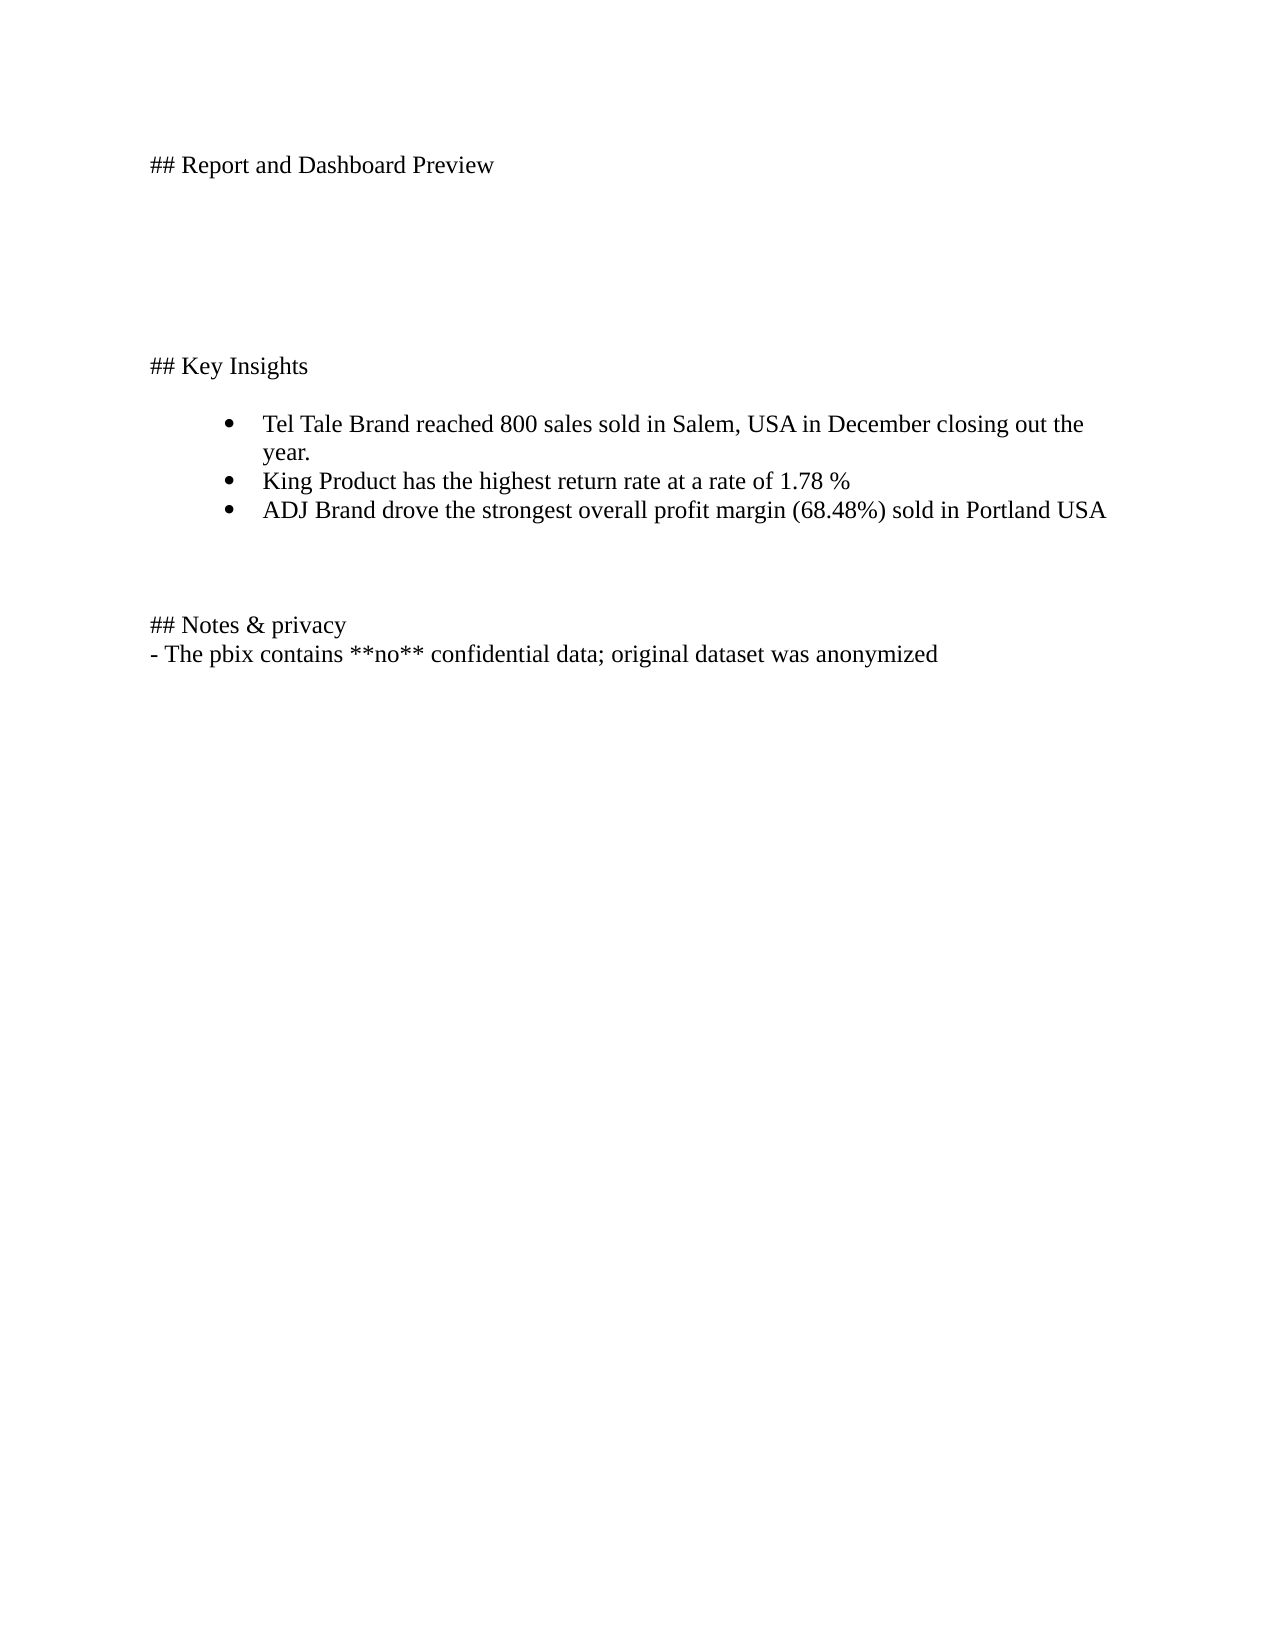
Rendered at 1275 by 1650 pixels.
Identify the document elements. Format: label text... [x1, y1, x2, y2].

text ## Notes & privacy [150, 610, 1125, 639]
text ## Report and Dashboard Preview [150, 150, 1125, 179]
text - The pbix contains **no** confidential data; original dataset was anonymized [150, 639, 1125, 667]
list King Product has the highest return rate at a rate of 1.78 % [225, 466, 1125, 495]
list ADJ Brand drove the strongest overall profit margin (68.48%) sold in Portland USA [225, 495, 1125, 524]
list Tel Tale Brand reached 800 sales sold in Salem, USA in December closing out the year. [225, 409, 1125, 466]
text ## Key Insights [150, 351, 1125, 380]
